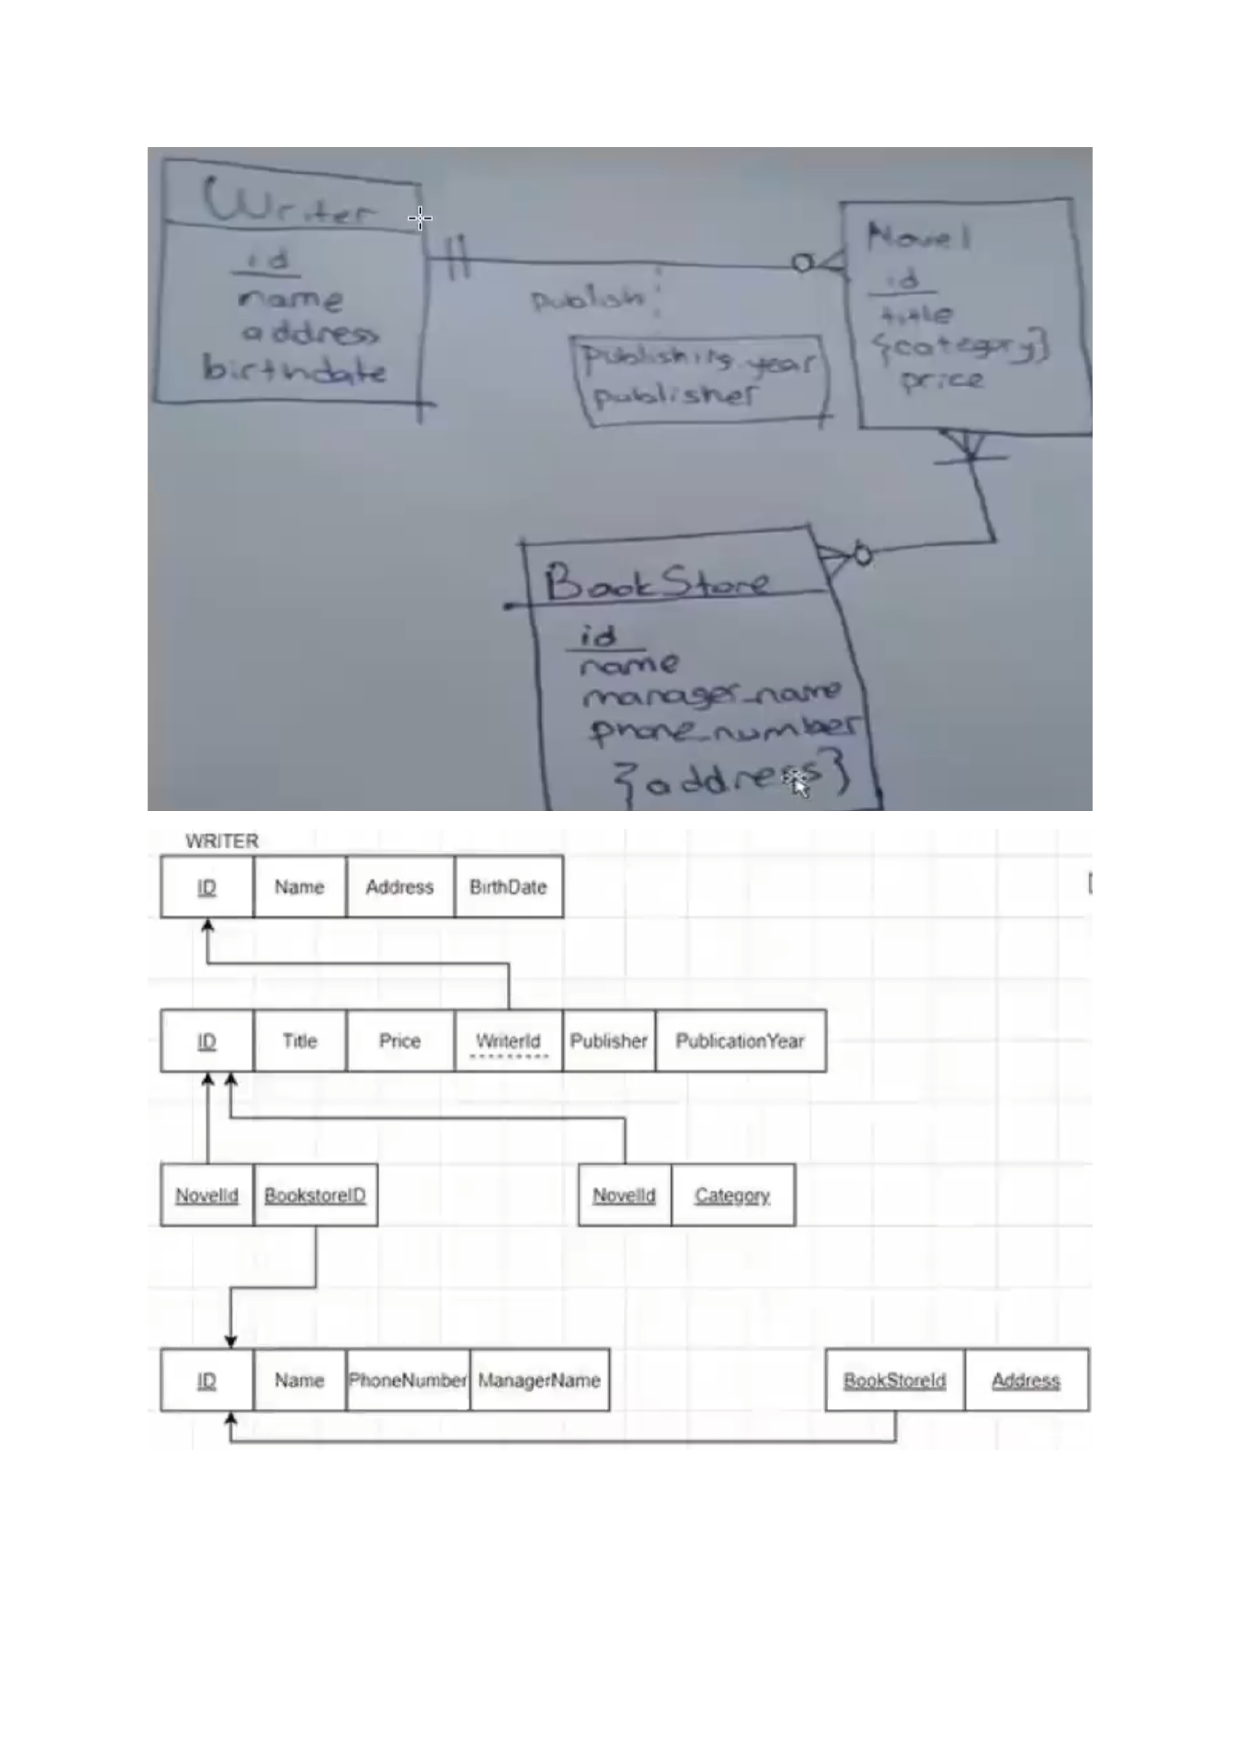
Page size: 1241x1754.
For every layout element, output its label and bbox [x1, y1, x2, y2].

picture [147, 147, 1093, 811]
picture [147, 829, 1093, 1450]
